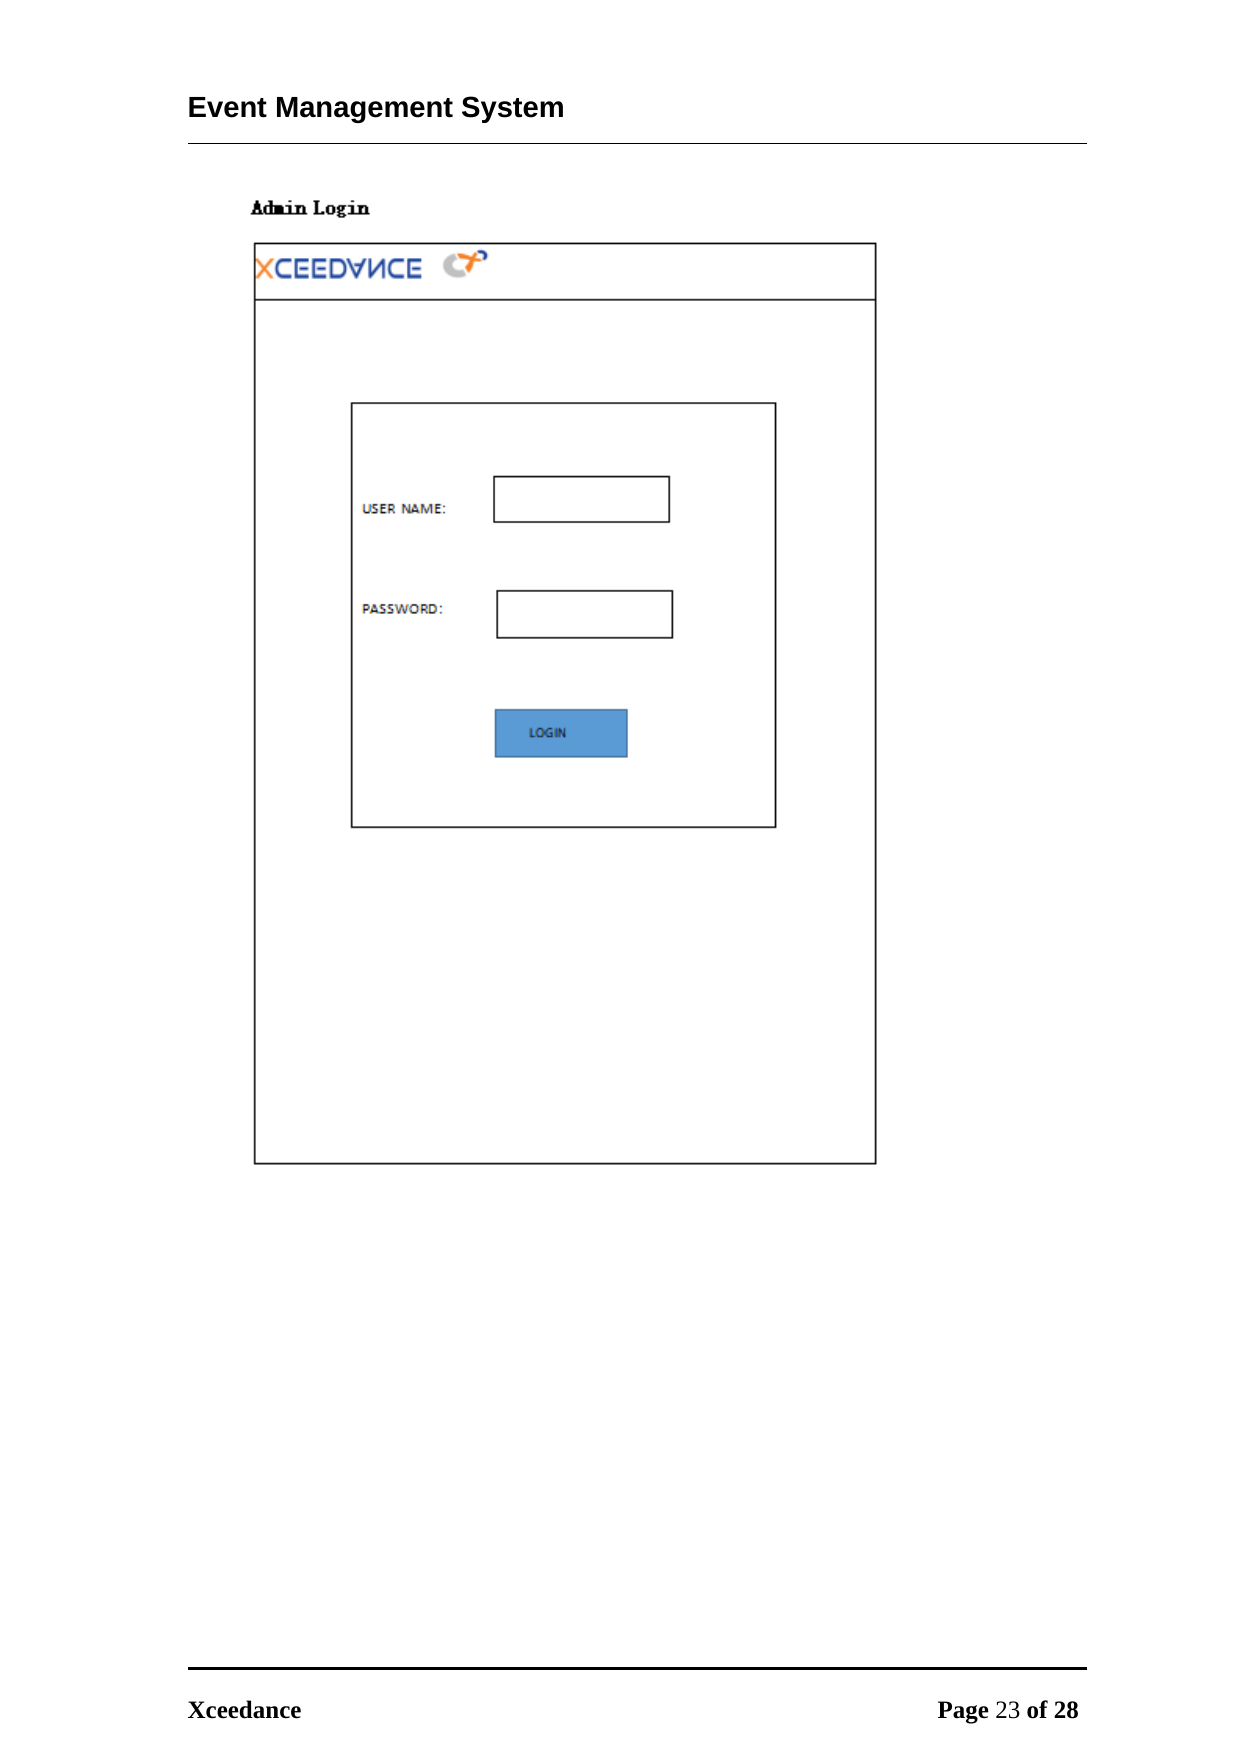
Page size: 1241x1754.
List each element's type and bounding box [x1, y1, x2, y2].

picture [187, 196, 908, 1171]
